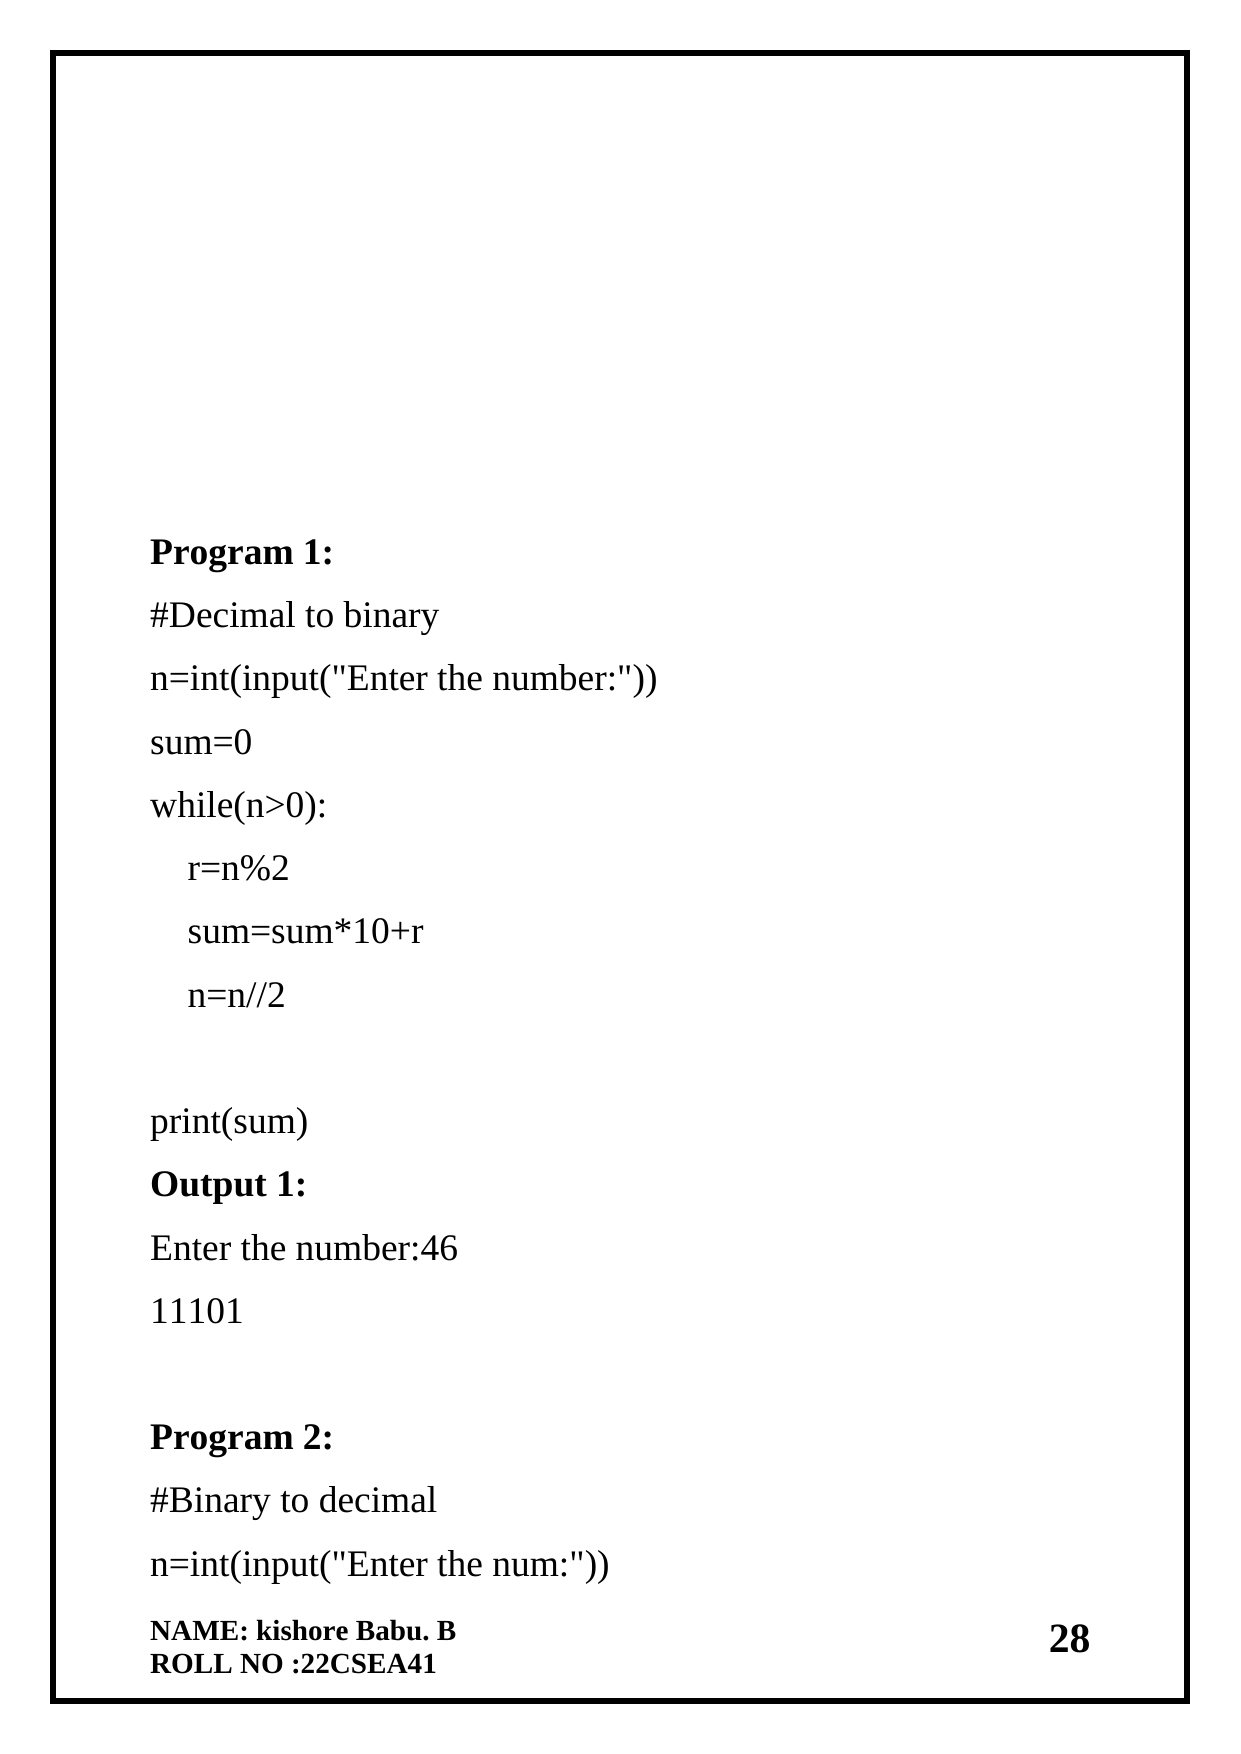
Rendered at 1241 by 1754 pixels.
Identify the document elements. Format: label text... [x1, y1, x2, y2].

text Output 1: [150, 1162, 1090, 1205]
text sum=0 [150, 719, 1090, 762]
text while(n>0): [150, 782, 1090, 825]
text r=n%2 [150, 846, 1090, 889]
text #Binary to decimal [150, 1478, 1090, 1521]
text print(sum) [150, 1098, 1090, 1142]
text n=int(input("Enter the num:")) [150, 1541, 1090, 1584]
text Program 2: [150, 1414, 1090, 1458]
text sum=sum*10+r [150, 909, 1090, 952]
text n=int(input("Enter the number:")) [150, 656, 1090, 699]
text Program 1: [150, 529, 1090, 572]
text #Decimal to binary [150, 593, 1090, 636]
text Enter the number:46 [150, 1225, 1090, 1268]
text n=n//2 [150, 972, 1090, 1015]
text 11101 [150, 1288, 1090, 1331]
